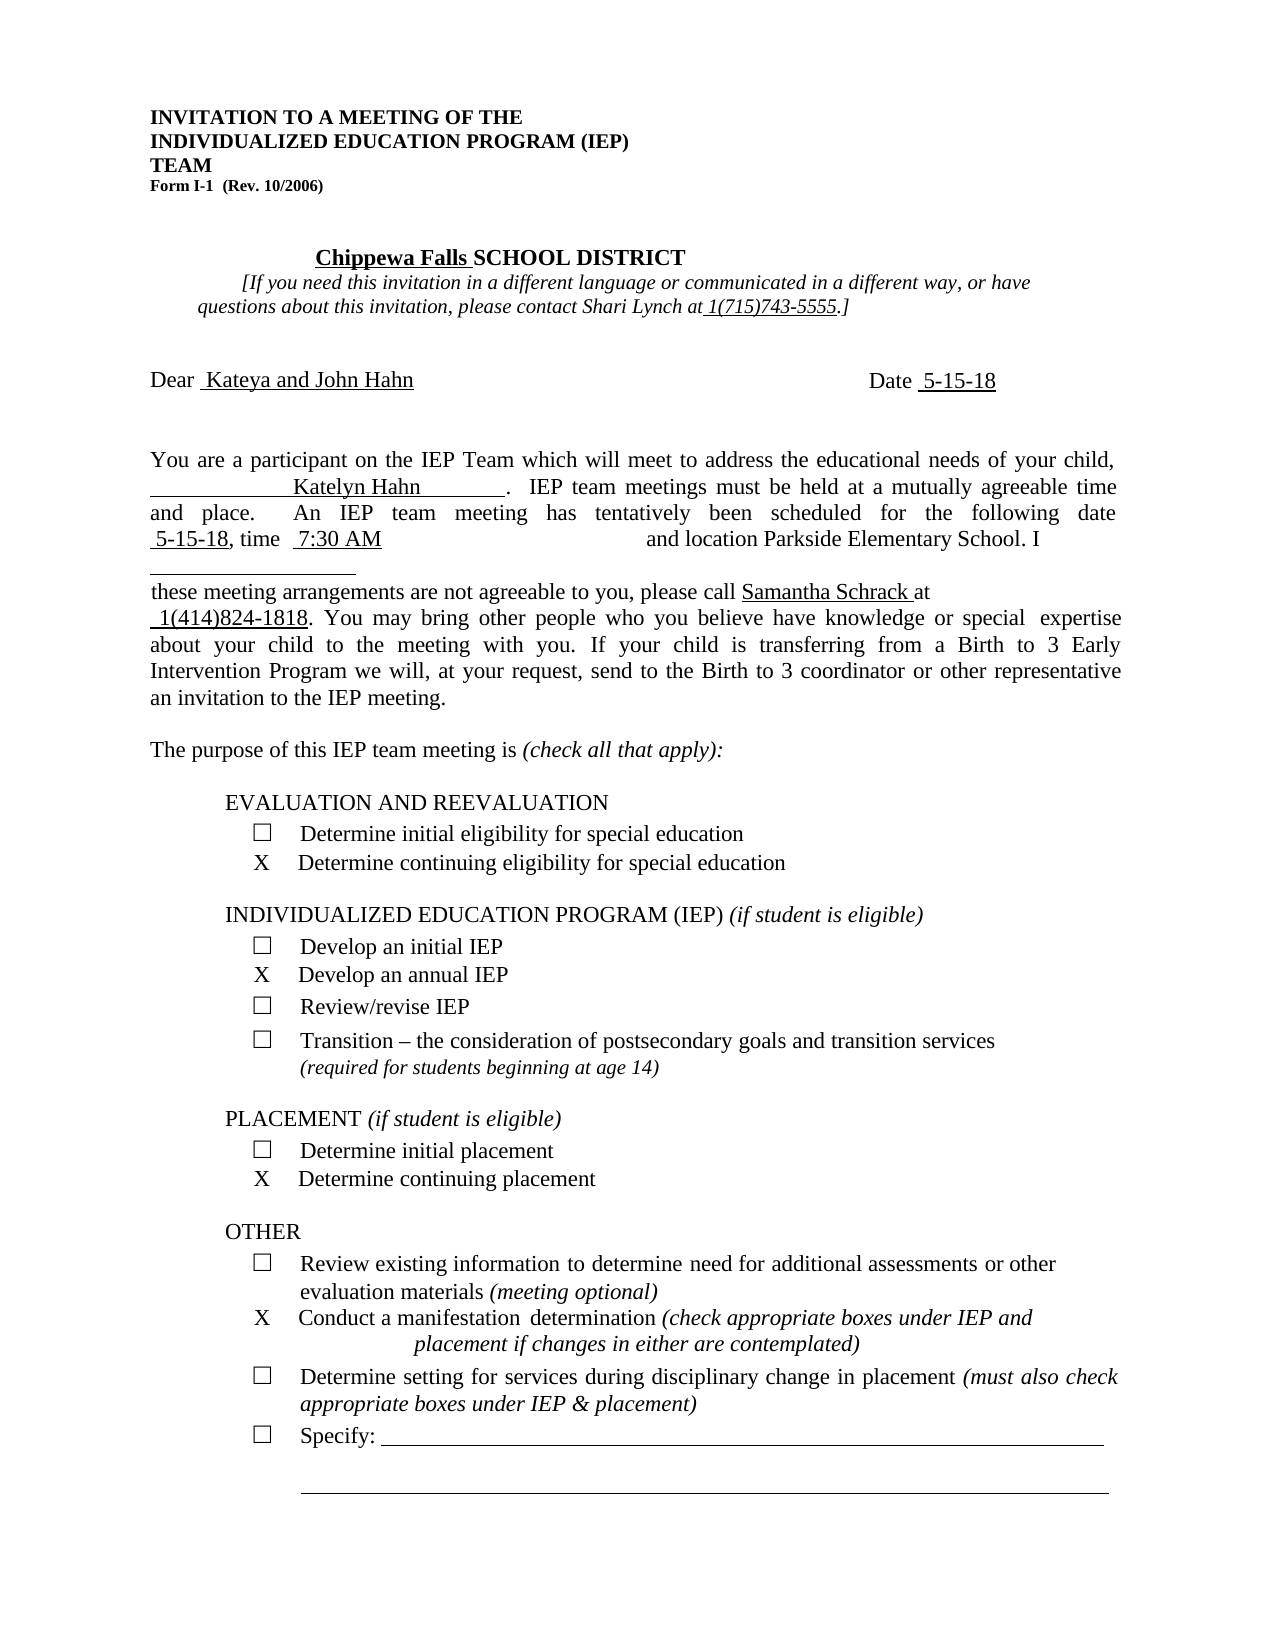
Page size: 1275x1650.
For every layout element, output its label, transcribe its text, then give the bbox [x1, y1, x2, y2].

list Determine setting for services during disciplinary change in placement (must also check appropriate boxes under IEP & placement) [253, 1357, 1122, 1417]
list Determine initial eligibility for special education [253, 815, 1137, 849]
text 5-15-18, time 7:30 AM [150, 526, 634, 578]
text Date 5-15-18 [869, 367, 1137, 394]
subtitle Dear Kateya and John Hahn [150, 366, 601, 393]
text X Conduct a manifestation determination (check appropriate boxes under IEP and placement if changes in either are contemplated) [253, 1304, 1122, 1357]
list Review/revise IEP [253, 988, 1137, 1021]
text OTHER [225, 1218, 1137, 1244]
text INDIVIDUALIZED EDUCATION PROGRAM (IEP) (if student is eligible) [225, 902, 1137, 928]
subtitle Specify: [253, 1417, 1137, 1450]
text [If you need this invitation in a different language or communicated in a different way, or have questions about this invitation, please contact Shari Lynch at 1(715)743-5555.] [197, 270, 1078, 318]
subtitle EVALUATION AND REEVALUATION [225, 789, 1137, 815]
list Review existing information to determine need for additional assessments or other evaluation materials (meeting optional) [253, 1244, 1122, 1304]
text The purpose of this IEP team meeting is (check all that apply): [150, 736, 1137, 763]
text Katelyn Hahn . IEP team meetings must be held at a mutually agreeable time and place. An IEP team meeting has tentatively been scheduled for the following date [150, 473, 1122, 526]
text You are a participant on the IEP Team which will meet to address the educational needs of your child, [150, 447, 1137, 473]
list Transition – the consideration of postsecondary goals and transition services [253, 1021, 1137, 1055]
text 1(414)824-1818. You may bring other people who you believe have knowledge or special expertise about your child to the meeting with you. If your child is transferring from a Birth to 3 Early Intervention Program we will, at your request, send to the Birth to 3 coordinator or other representative an invitation to the IEP meeting. [150, 604, 1122, 710]
text Chippewa Falls SCHOOL DISTRICT [315, 244, 1137, 270]
subtitle Develop an initial IEP [253, 928, 1137, 961]
text and location Parkside Elementary School. I [646, 526, 1137, 552]
text (required for students beginning at age 14) [225, 1055, 1137, 1079]
text PLACEMENT (if student is eligible) [225, 1105, 1137, 1132]
text X Develop an annual IEP [253, 961, 1137, 988]
text X Determine continuing eligibility for special education [208, 849, 1137, 875]
subtitle Determine initial placement [253, 1132, 1137, 1165]
subtitle INVITATION TO A MEETING OF THE INDIVIDUALIZED EDUCATION PROGRAM (IEP) TEAM [150, 105, 678, 177]
text Form I-1 (Rev. 10/2006) [150, 177, 1137, 196]
text these meeting arrangements are not agreeable to you, please call Samantha Schrack at [139, 578, 1137, 604]
text X Determine continuing placement [253, 1165, 1137, 1192]
